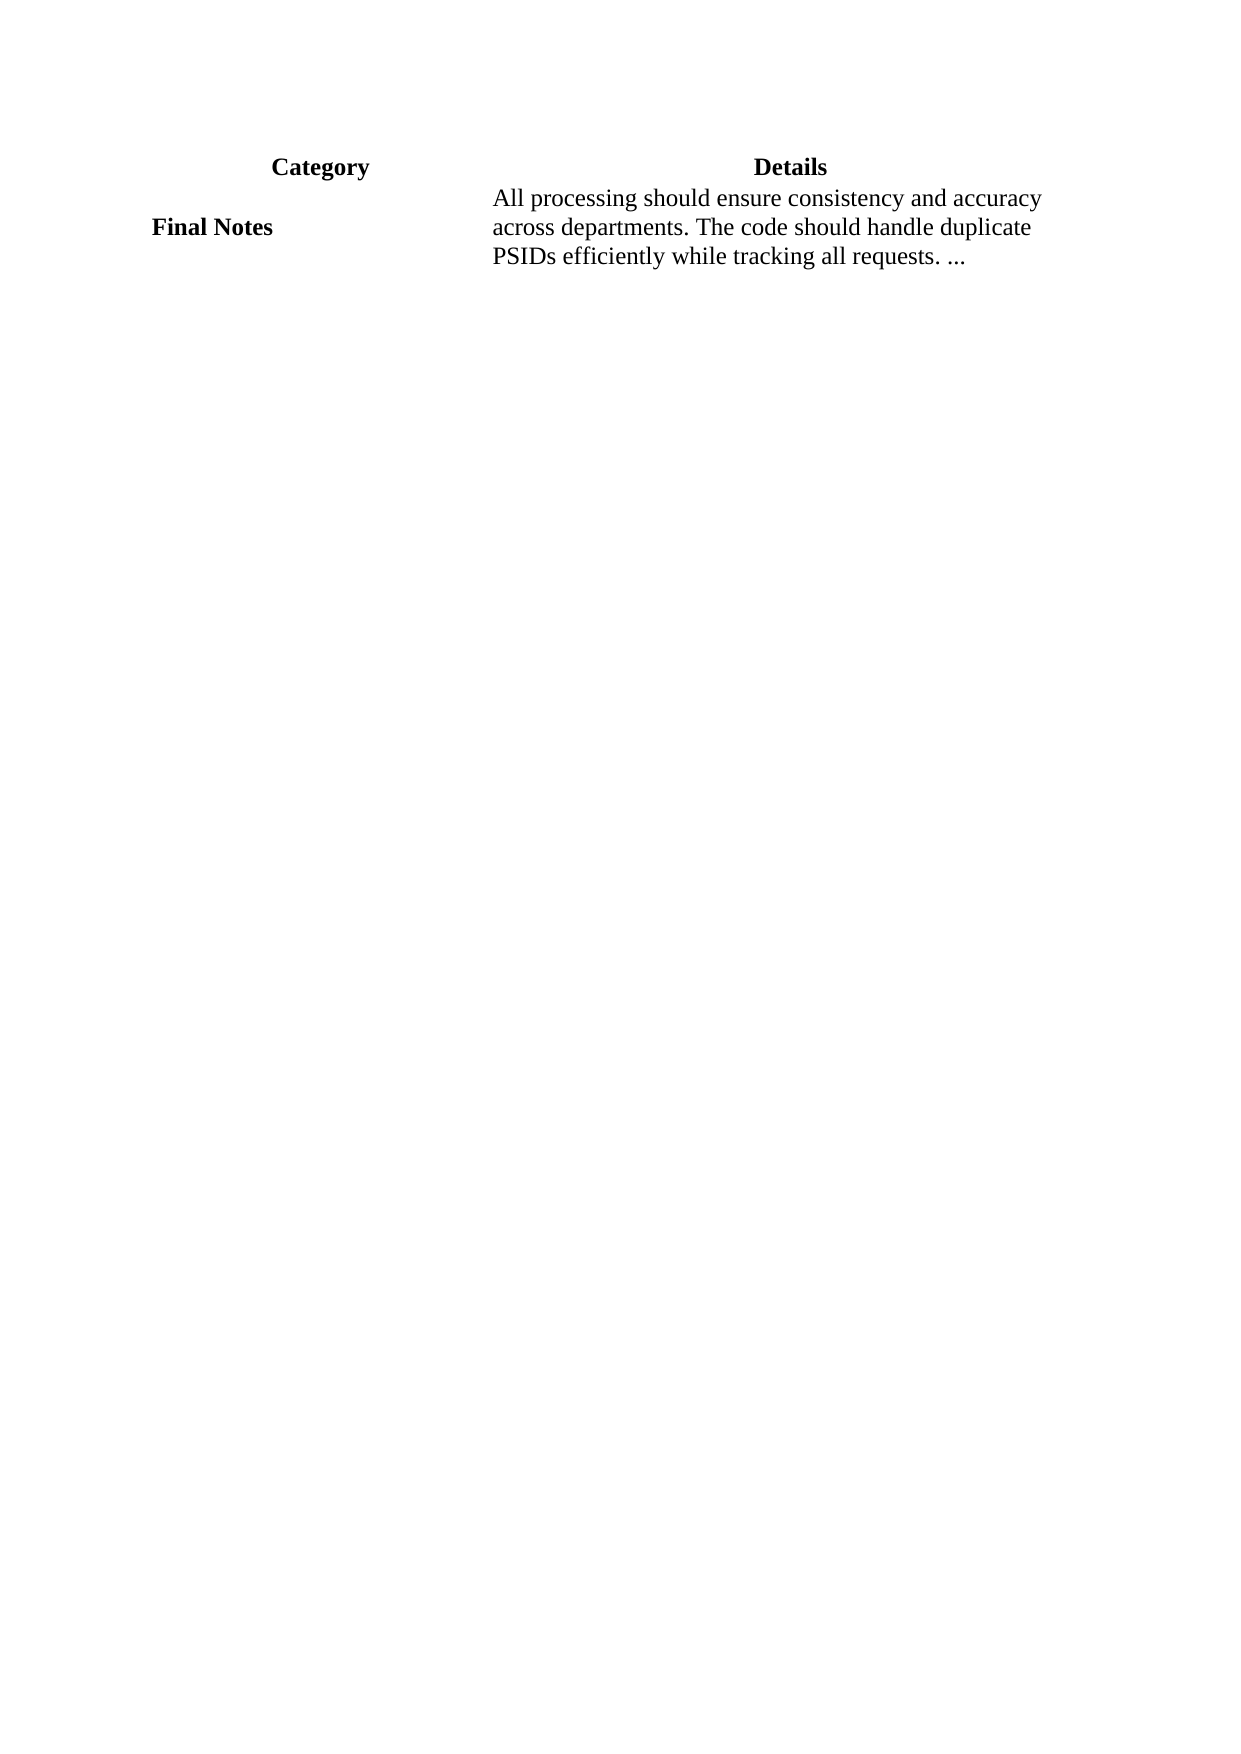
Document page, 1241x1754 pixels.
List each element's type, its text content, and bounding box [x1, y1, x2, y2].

table_header Category [150, 150, 491, 182]
table_cell All processing should ensure consistency and accuracy across departments. The code should handle duplicate PSIDs efficiently while tracking all requests. ... [491, 182, 1090, 271]
table_cell Final Notes [150, 182, 491, 271]
table_header Details [491, 150, 1090, 182]
